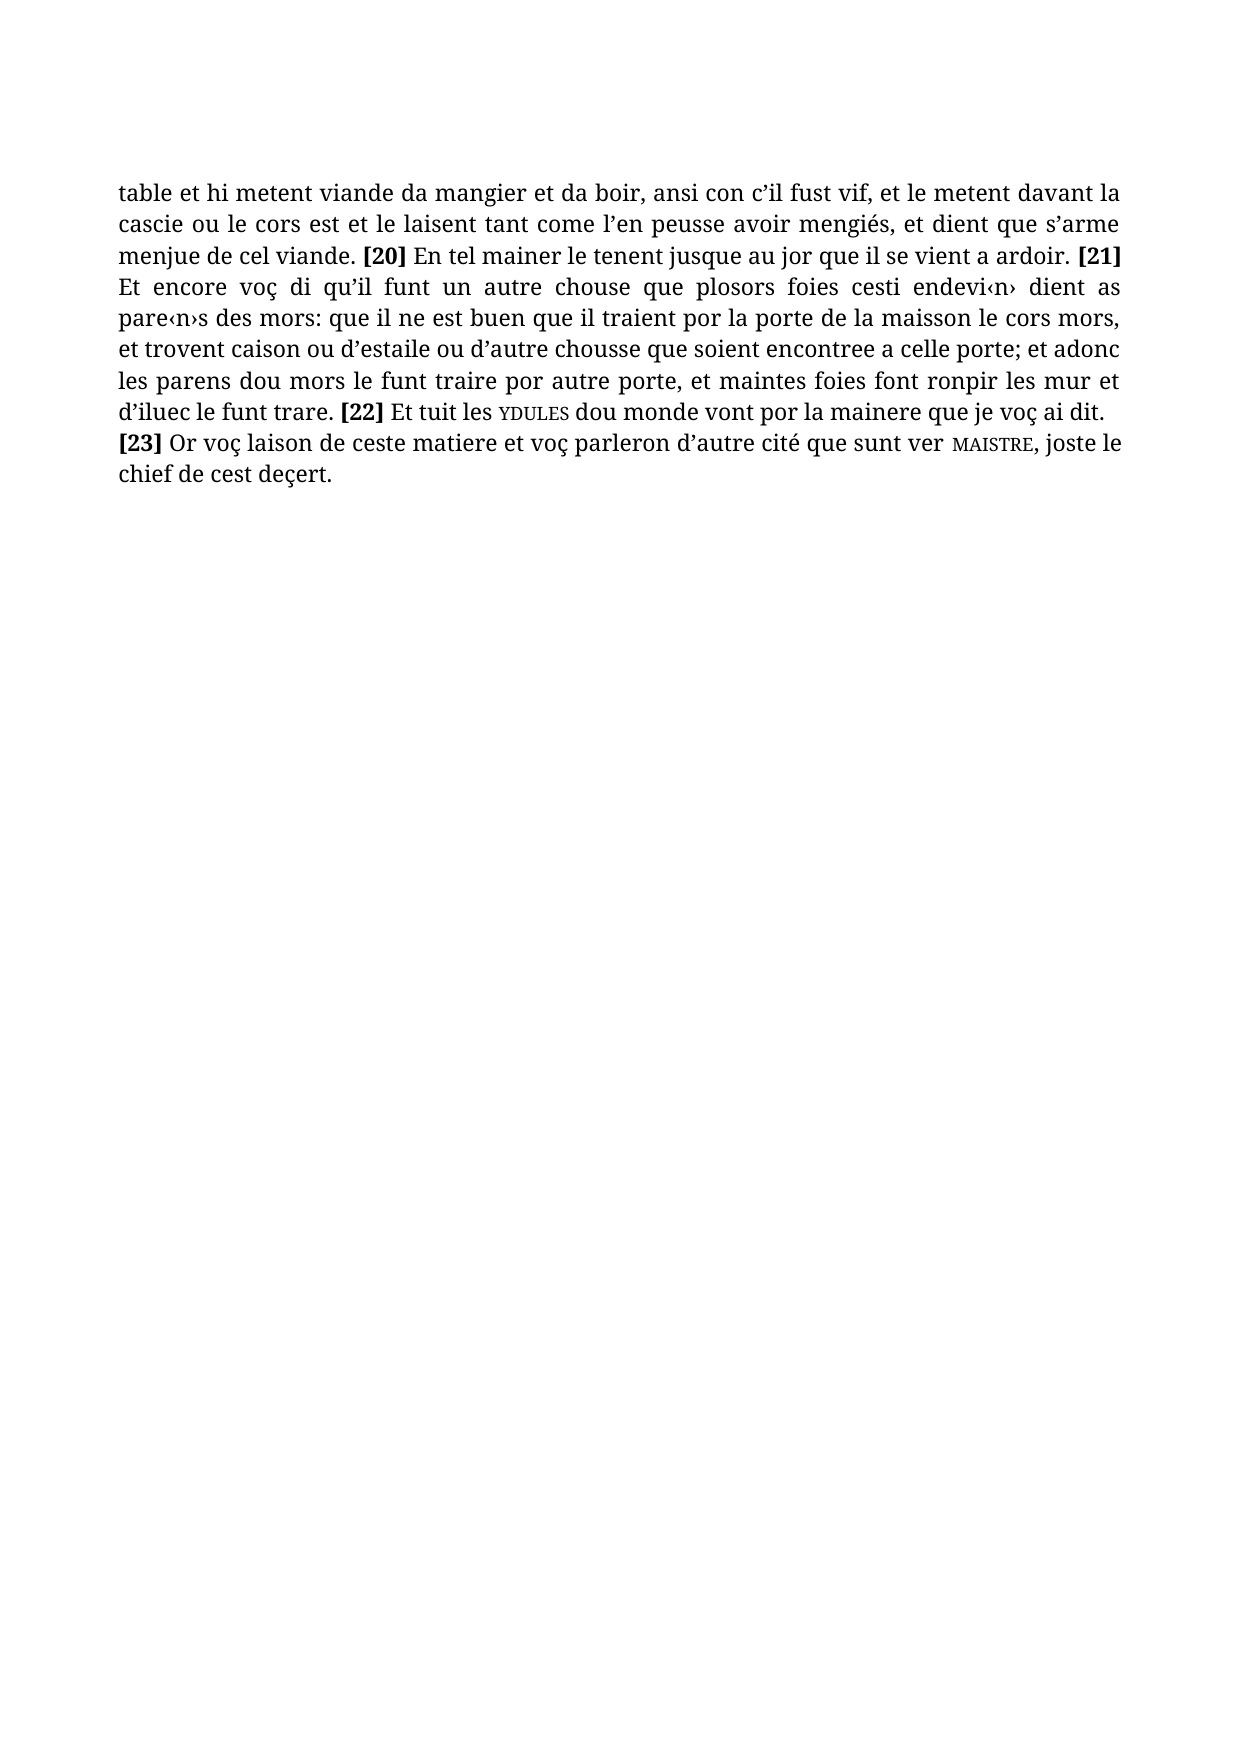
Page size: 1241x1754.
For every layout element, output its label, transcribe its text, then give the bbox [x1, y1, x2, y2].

text [23] Or voç laison de ceste matiere et voç parleron d’autre cité que sunt ver maistre, joste le chief de cest deçert. [118, 427, 1122, 490]
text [118, 177, 1122, 427]
